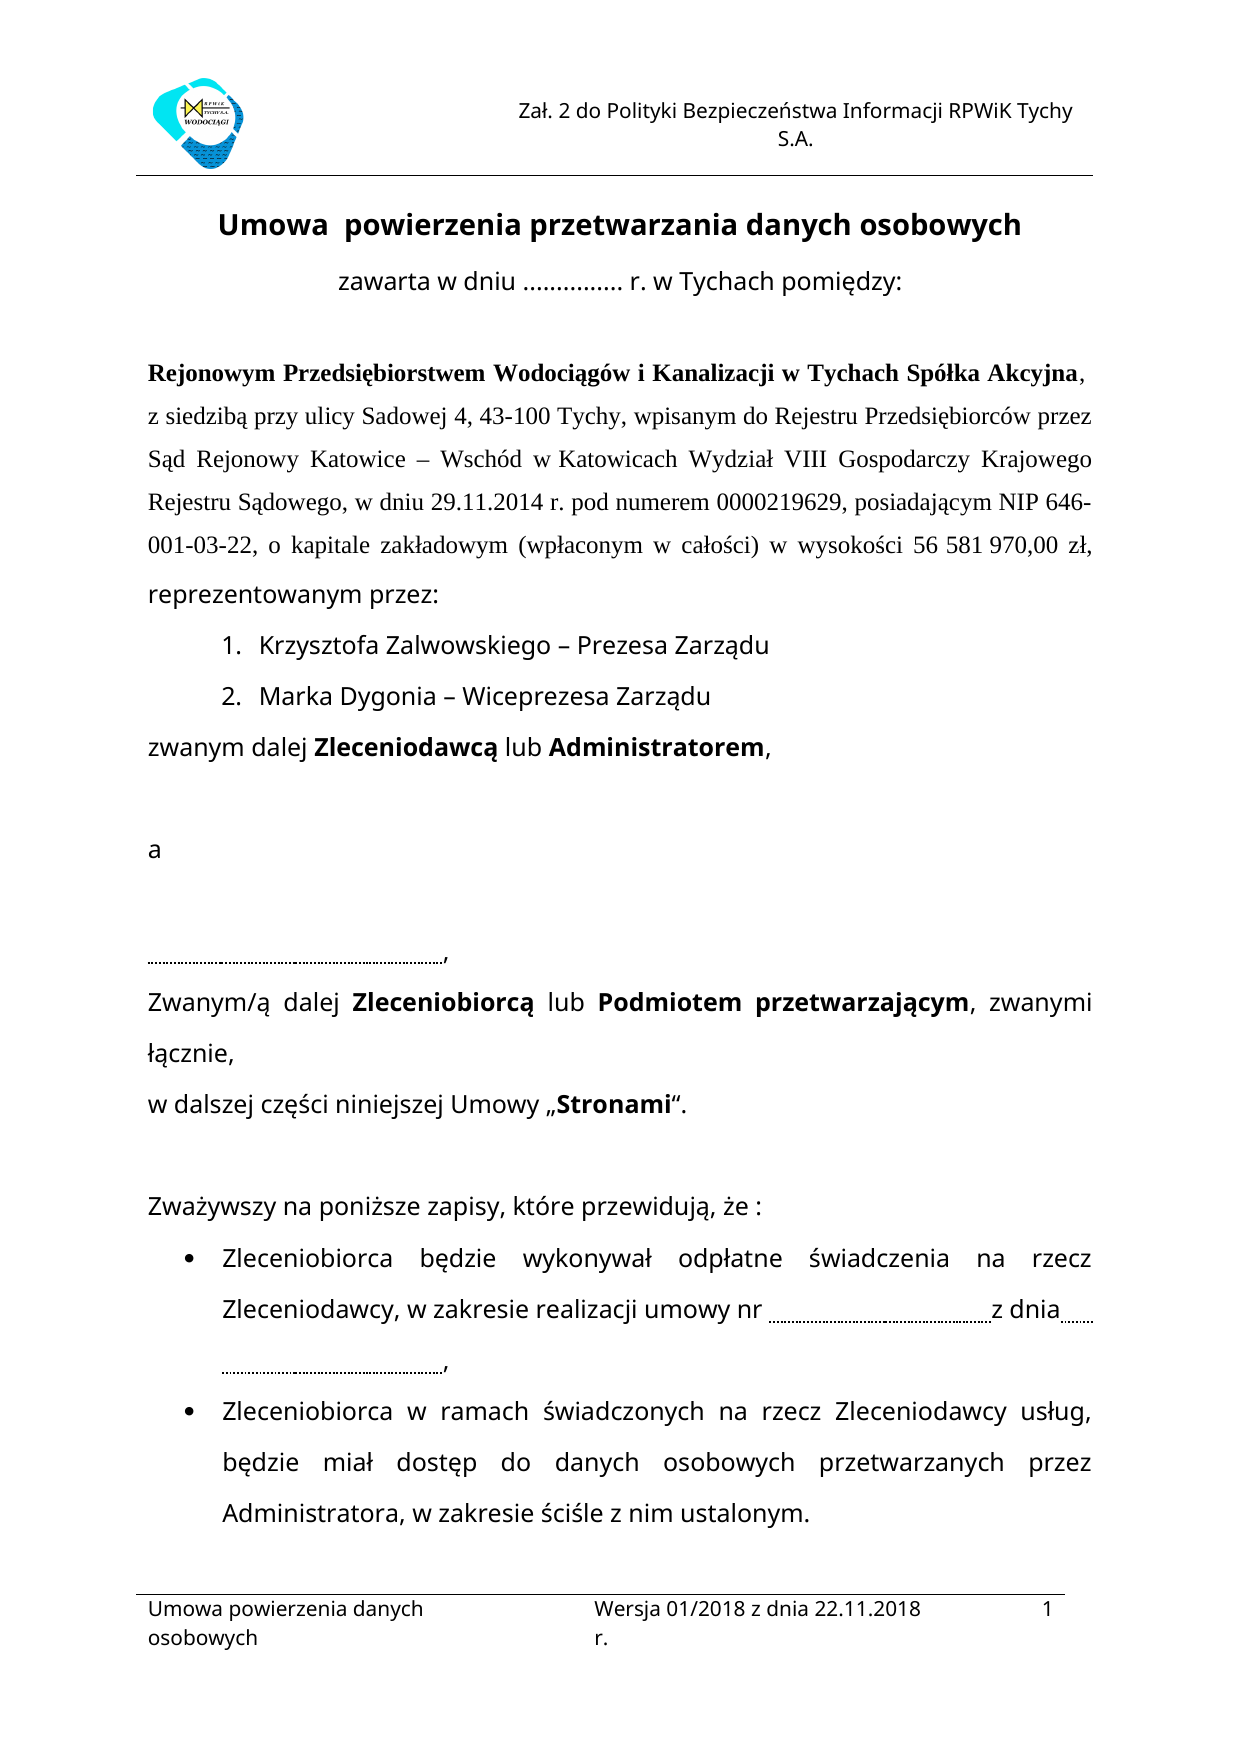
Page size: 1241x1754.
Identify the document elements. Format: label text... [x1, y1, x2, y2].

text Zwanym/ą dalej Zleceniobiorcą lub Podmiotem przetwarzającym, zwanymi łącznie, w dalszej części niniejszej Umowy „Stronami“. [148, 984, 1093, 1121]
text Rejonowym Przedsiębiorstwem Wodociągów i Kanalizacji w Tychach Spółka Akcyjna, z siedzibą przy ulicy Sadowej 4, 43-100 Tychy, wpisanym do Rejestru Przedsiębiorców przez Sąd Rejonowy Katowice – Wschód w Katowicach Wydział VIII Gospodarczy Krajowego Rejestru Sądowego, w dniu 29.11.2014 r. pod numerem 0000219629, posiadającym NIP 646-001-03-22, o kapitale zakładowym (wpłaconym w całości) w wysokości 56 581 970,00 zł, reprezentowanym przez: [148, 358, 1093, 610]
picture [147, 73, 251, 175]
text zawarta w dniu ............... r. w Tychach pomiędzy: [148, 264, 1093, 298]
list Zleceniobiorca w ramach świadczonych na rzecz Zleceniodawcy usług, będzie miał dostęp do danych osobowych przetwarzanych przez Administratora, w zakresie ściśle z nim ustalonym. [185, 1394, 1093, 1530]
text a [148, 831, 1093, 866]
text zwanym dalej Zleceniodawcą lub Administratorem, [148, 729, 1093, 763]
list Marka Dygonia – Wiceprezesa Zarządu [221, 678, 1093, 712]
list Krzysztofa Zalwowskiego – Prezesa Zarządu [221, 627, 1093, 661]
text , [148, 933, 1093, 968]
text Zważywszy na poniższe zapisy, które przewidują, że : [148, 1189, 1093, 1223]
list Zleceniobiorca będzie wykonywał odpłatne świadczenia na rzecz Zleceniodawcy, w zakresie realizacji umowy nr z dnia , [185, 1241, 1093, 1377]
text Umowa powierzenia przetwarzania danych osobowych [148, 204, 1093, 244]
